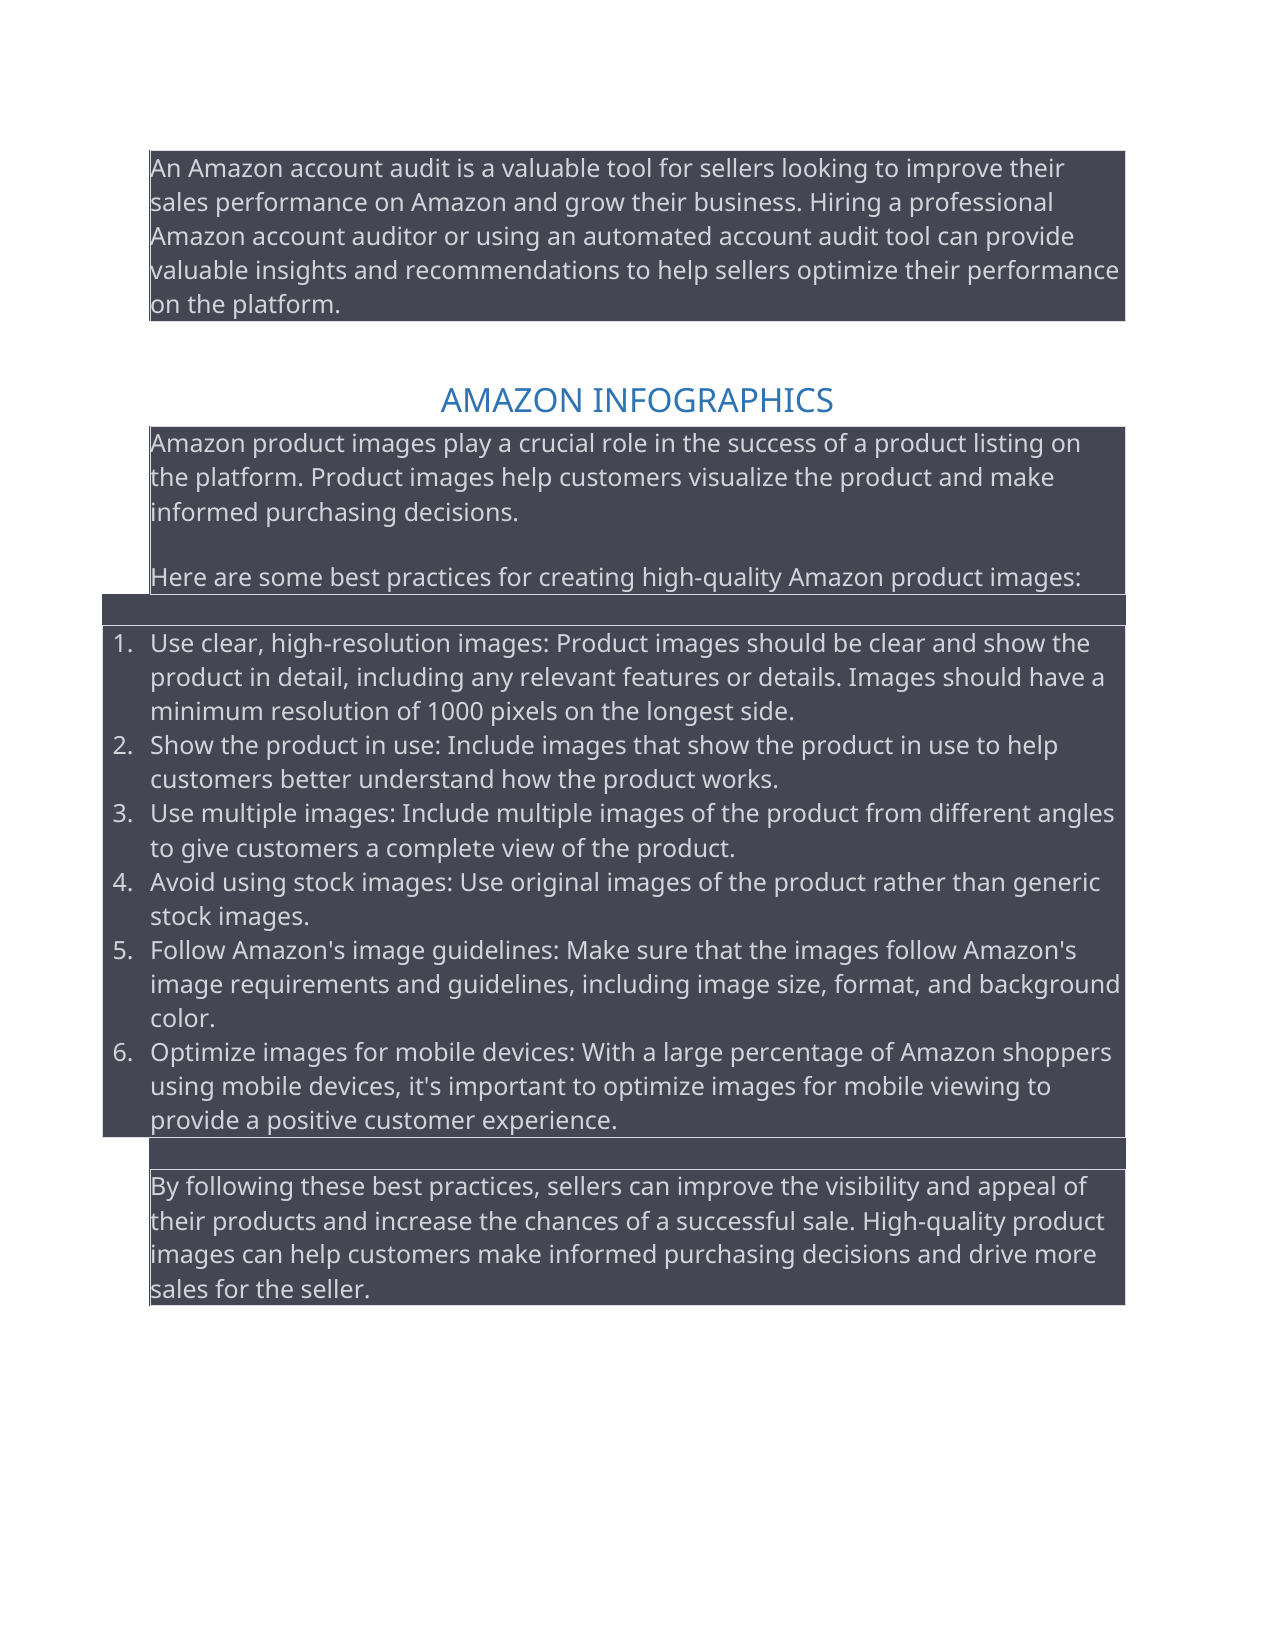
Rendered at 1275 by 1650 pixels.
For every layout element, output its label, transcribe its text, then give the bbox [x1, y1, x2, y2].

list Avoid using stock images: Use original images of the product rather than generic stock images. [103, 864, 1125, 932]
list Use multiple images: Include multiple images of the product from different angles to give customers a complete view of the product. [103, 796, 1125, 864]
text By following these best practices, sellers can improve the visibility and appeal of their products and increase the chances of a successful sale. High-quality product images can help customers make informed purchasing decisions and drive more sales for the seller. [151, 1170, 1125, 1305]
list Use clear, high-resolution images: Product images should be clear and show the product in detail, including any relevant features or details. Images should have a minimum resolution of 1000 pixels on the longest side. [103, 626, 1125, 727]
text Amazon product images play a crucial role in the success of a product listing on the platform. Product images help customers visualize the product and make informed purchasing decisions. [151, 427, 1125, 528]
list Show the product in use: Include images that show the product in use to help customers better understand how the product works. [103, 727, 1125, 796]
text Here are some best practices for creating high-quality Amazon product images: [151, 559, 1125, 594]
text An Amazon account audit is a valuable tool for sellers looking to improve their sales performance on Amazon and grow their business. Hiring a professional Amazon account auditor or using an automated account audit tool can provide valuable insights and recommendations to help sellers optimize their performance on the platform. [151, 151, 1125, 321]
list Optimize images for mobile devices: With a large percentage of Amazon shoppers using mobile devices, it's important to optimize images for mobile viewing to provide a positive customer experience. [103, 1034, 1125, 1137]
subtitle AMAZON INFOGRAPHICS [150, 377, 1125, 422]
list Follow Amazon's image guidelines: Make sure that the images follow Amazon's image requirements and guidelines, including image size, format, and background color. [103, 932, 1125, 1034]
